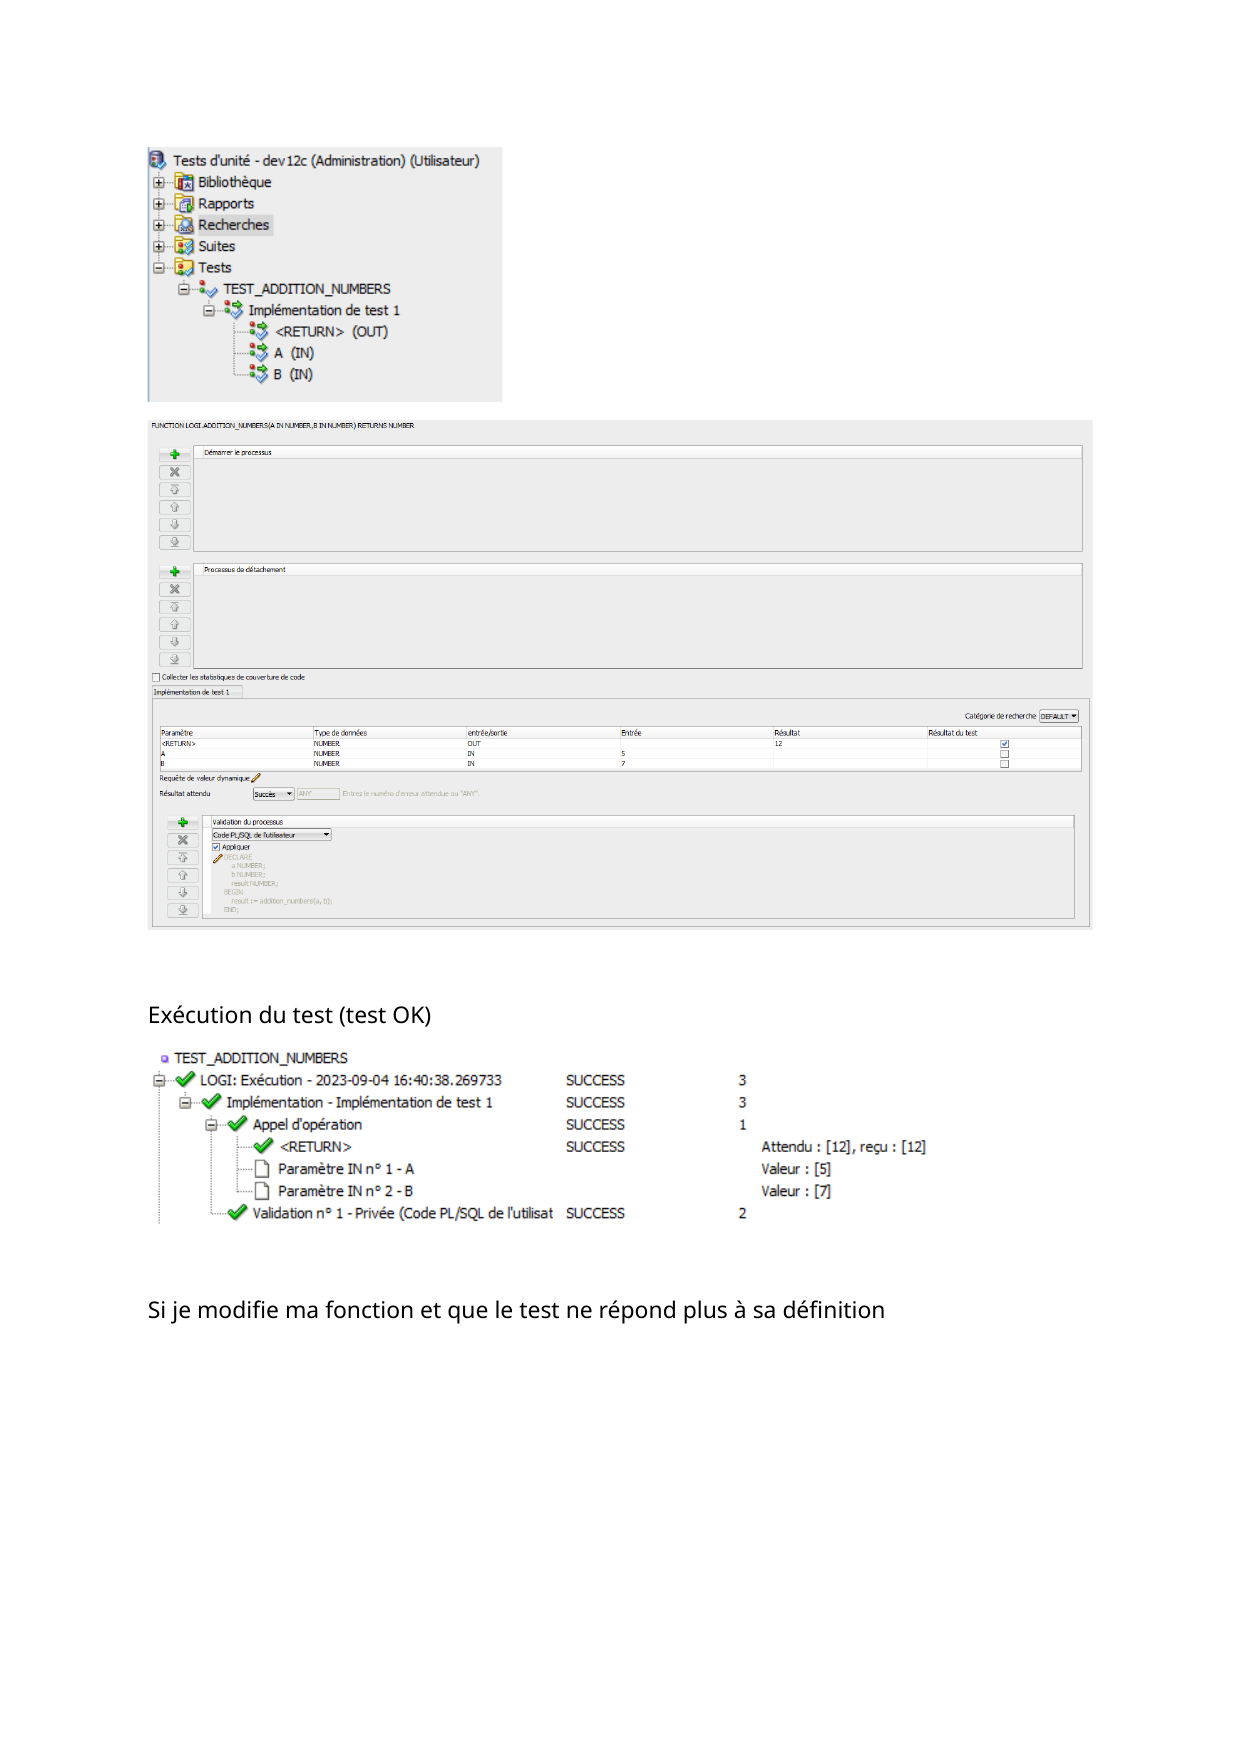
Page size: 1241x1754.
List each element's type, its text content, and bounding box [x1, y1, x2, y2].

picture [147, 1049, 947, 1225]
text Exécution du test (test OK) [148, 999, 1093, 1030]
picture [147, 147, 503, 402]
picture [147, 420, 1093, 930]
text Si je modifie ma fonction et que le test ne répond plus à sa définition [148, 1294, 1093, 1325]
